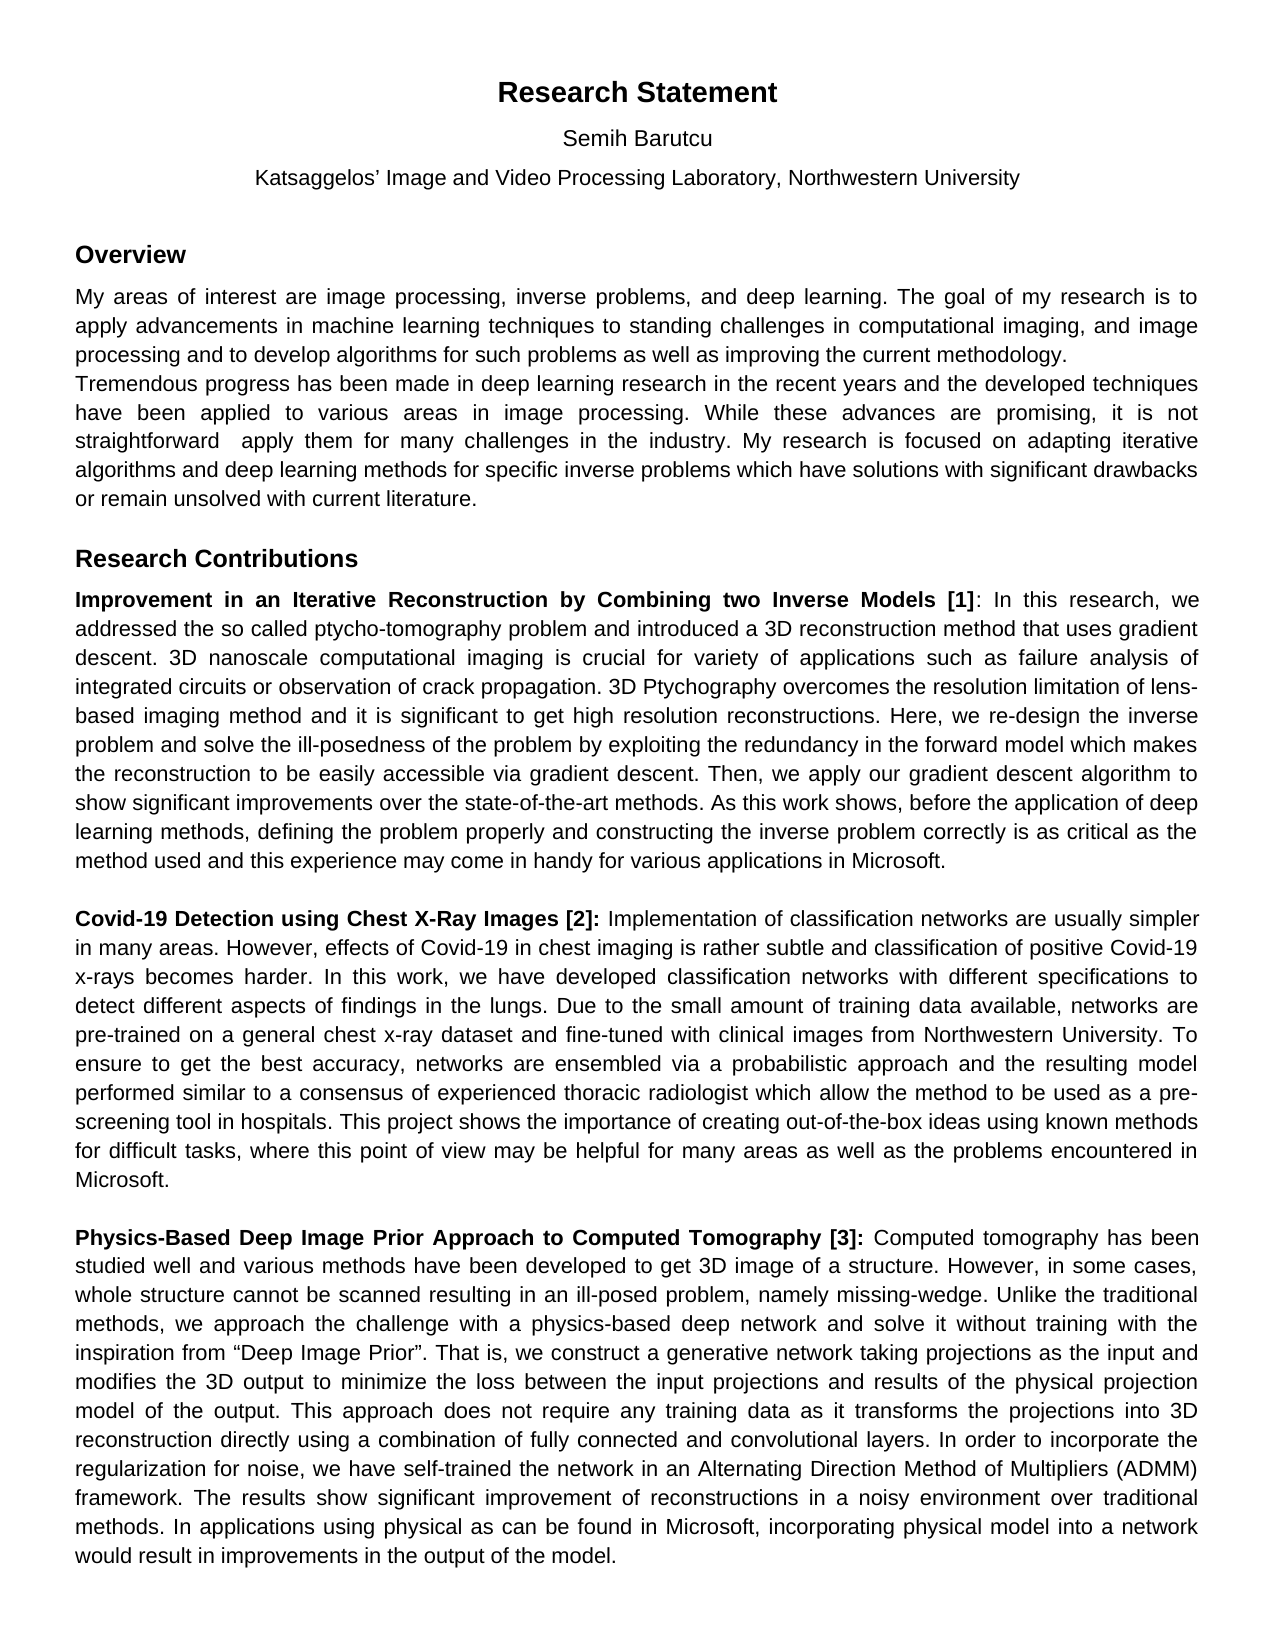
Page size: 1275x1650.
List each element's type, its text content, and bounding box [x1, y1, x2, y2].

list Covid-19 Detection using Chest X-Ray Images [2]: Implementation of classification networks are usually simpler in many areas. However, effects of Covid-19 in chest imaging is rather subtle and classification of positive Covid-19 x-rays becomes harder. In this work, we have developed classification networks with different specifications to detect different aspects of findings in the lungs. Due to the small amount of training data available, networks are pre-trained on a general chest x-ray dataset and fine-tuned with clinical images from Northwestern University. To ensure to get the best accuracy, networks are ensembled via a probabilistic approach and the resulting model performed similar to a consensus of experienced thoracic radiologist which allow the method to be used as a pre-screening tool in hospitals. This project shows the importance of creating out-of-the-box ideas using known methods for difficult tasks, where this point of view may be helpful for many areas as well as the problems encountered in Microsoft. [75, 906, 1200, 1192]
list My areas of interest are image processing, inverse problems, and deep learning. The goal of my research is to apply advancements in machine learning techniques to standing challenges in computational imaging, and image processing and to develop algorithms for such problems as well as improving the current methodology. [75, 283, 1200, 367]
list Research Contributions [75, 544, 1200, 573]
text Semih Barutcu [75, 125, 1200, 152]
text Research Statement [75, 75, 1200, 108]
list Tremendous progress has been made in deep learning research in the recent years and the developed techniques have been applied to various areas in image processing. While these advances are promising, it is not straightforward apply them for many challenges in the industry. My research is focused on adapting iterative algorithms and deep learning methods for specific inverse problems which have solutions with significant drawbacks or remain unsolved with current literature. [75, 370, 1200, 511]
list Overview [75, 240, 1200, 269]
text Katsaggelos’ Image and Video Processing Laboratory, Northwestern University [75, 165, 1200, 190]
list Physics-Based Deep Image Prior Approach to Computed Tomography [3]: Computed tomography has been studied well and various methods have been developed to get 3D image of a structure. However, in some cases, whole structure cannot be scanned resulting in an ill-posed problem, namely missing-wedge. Unlike the traditional methods, we approach the challenge with a physics-based deep network and solve it without training with the inspiration from “Deep Image Prior”. That is, we construct a generative network taking projections as the input and modifies the 3D output to minimize the loss between the input projections and results of the physical projection model of the output. This approach does not require any training data as it transforms the projections into 3D reconstruction directly using a combination of fully connected and convolutional layers. In order to incorporate the regularization for noise, we have self-trained the network in an Alternating Direction Method of Multipliers (ADMM) framework. The results show significant improvement of reconstructions in a noisy environment over traditional methods. In applications using physical as can be found in Microsoft, incorporating physical model into a network would result in improvements in the output of the model. [75, 1224, 1200, 1568]
list Improvement in an Iterative Reconstruction by Combining two Inverse Models [1]: In this research, we addressed the so called ptycho-tomography problem and introduced a 3D reconstruction method that uses gradient descent. 3D nanoscale computational imaging is crucial for variety of applications such as failure analysis of integrated circuits or observation of crack propagation. 3D Ptychography overcomes the resolution limitation of lens-based imaging method and it is significant to get high resolution reconstructions. Here, we re-design the inverse problem and solve the ill-posedness of the problem by exploiting the redundancy in the forward model which makes the reconstruction to be easily accessible via gradient descent. Then, we apply our gradient descent algorithm to show significant improvements over the state-of-the-art methods. As this work shows, before the application of deep learning methods, defining the problem properly and constructing the inverse problem correctly is as critical as the method used and this experience may come in handy for various applications in Microsoft. [75, 587, 1200, 873]
